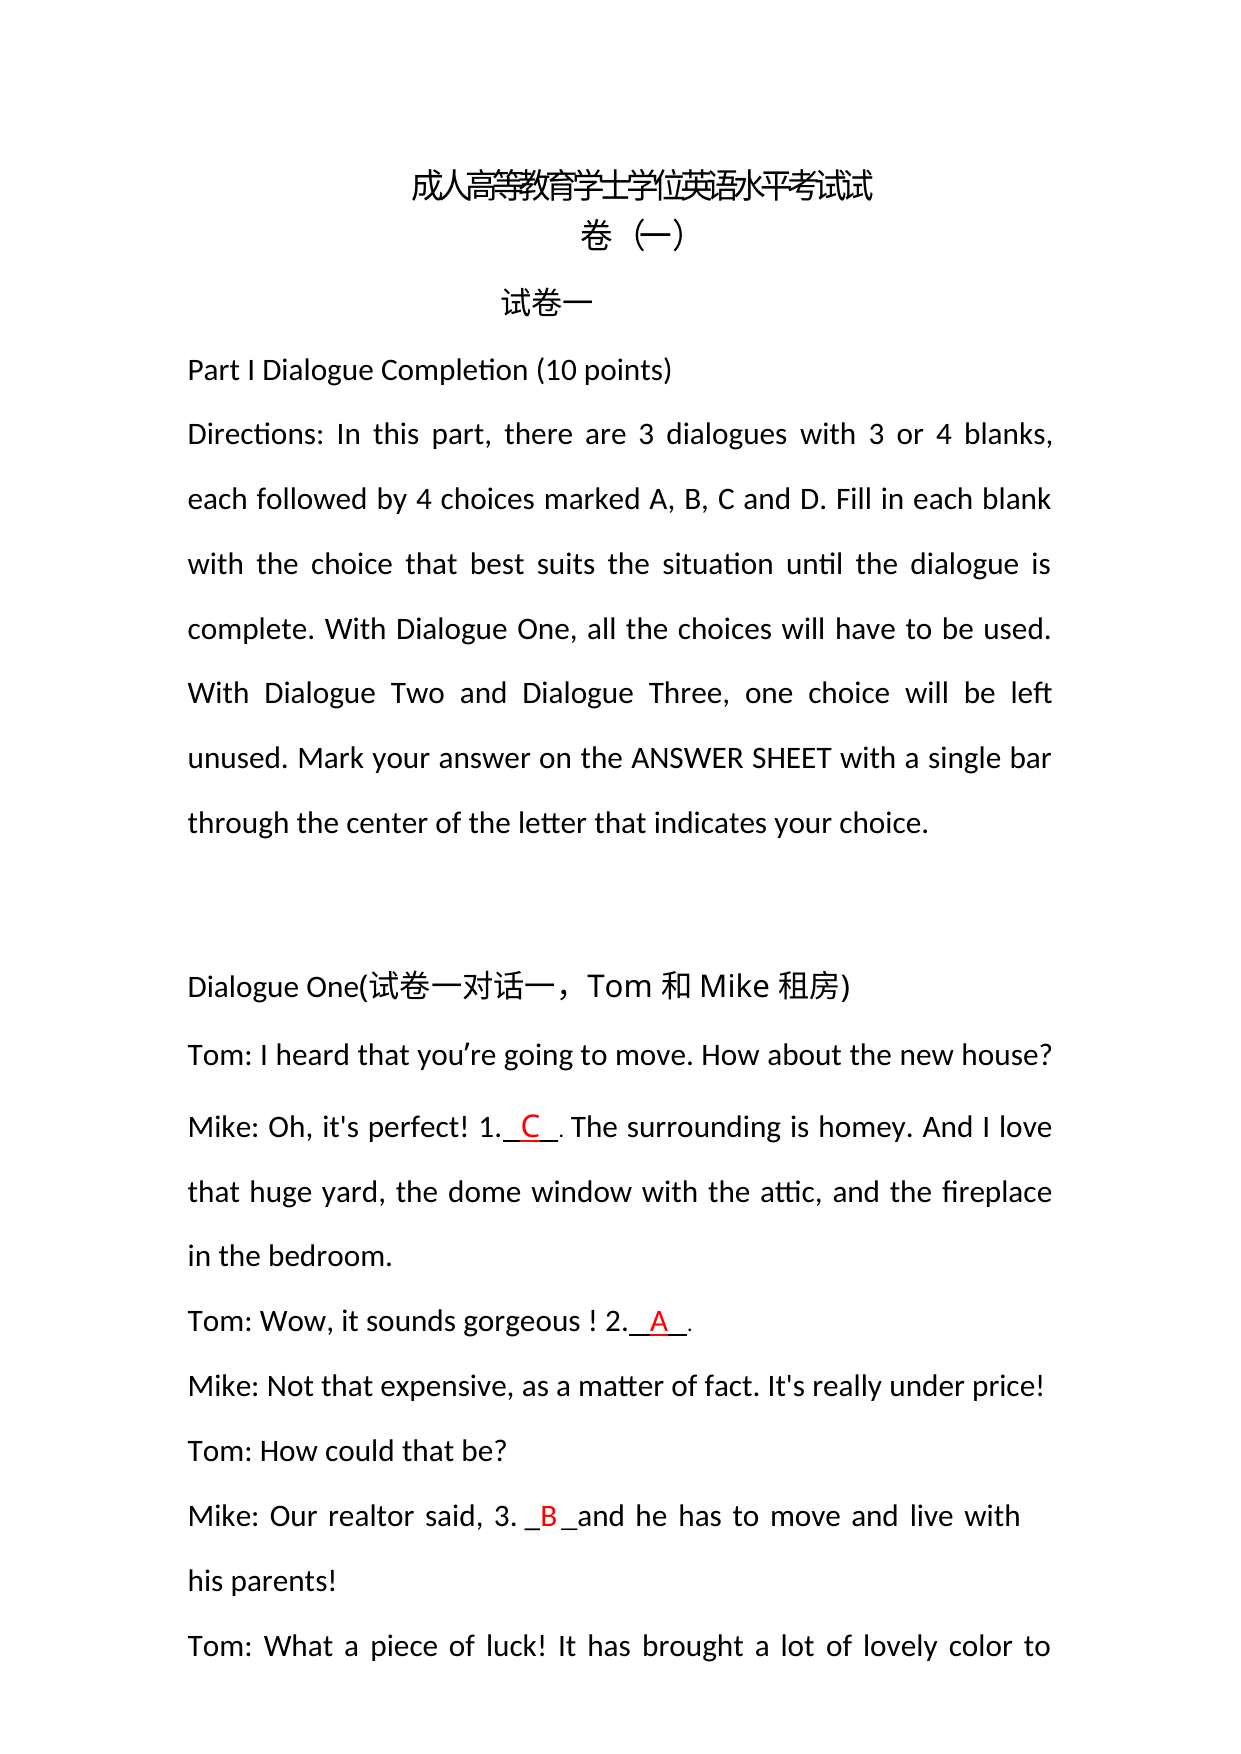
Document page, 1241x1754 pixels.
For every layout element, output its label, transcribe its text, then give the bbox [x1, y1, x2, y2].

text Directions: In this part, there are 3 dialogues with 3 or 4 blanks, each followed by 4 choices marked A, B, C and D. Fill in each blank with the choice that best suits the situation until the dialogue is complete. With Dialogue One, all the choices will have to be used. With Dialogue Two and Dialogue Three, one choice will be left unused. Mark your answer on the ANSWER SHEET with a single bar through the center of the letter that indicates your choice. [187, 414, 1053, 841]
text Dialogue One(试卷一对话一，Tom 和 Mike 租房) [187, 961, 1096, 1006]
text Tom: I heard that you’re going to move. How about the new house? Mike: Oh, it's perfect! 1. C . The surrounding is homey. And I love that huge yard, the dome window with the attic, and the fireplace in the bedroom. [187, 1032, 1053, 1274]
title 成人高等教育学士学位英语水平考试试卷（一） [404, 158, 881, 258]
text Tom: Wow, it sounds gorgeous ! 2. A . [187, 1301, 1096, 1339]
text Mike: Not that expensive, as a matter of fact. It's really under price! Tom: How could that be? [187, 1366, 1096, 1469]
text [187, 1626, 1096, 1664]
text Part I Dialogue Completion (10 points) [187, 349, 1096, 388]
text 试卷一 [212, 281, 881, 324]
text Mike: Our realtor said, 3. _B _and he has to move and live with his parents! [187, 1496, 1053, 1599]
